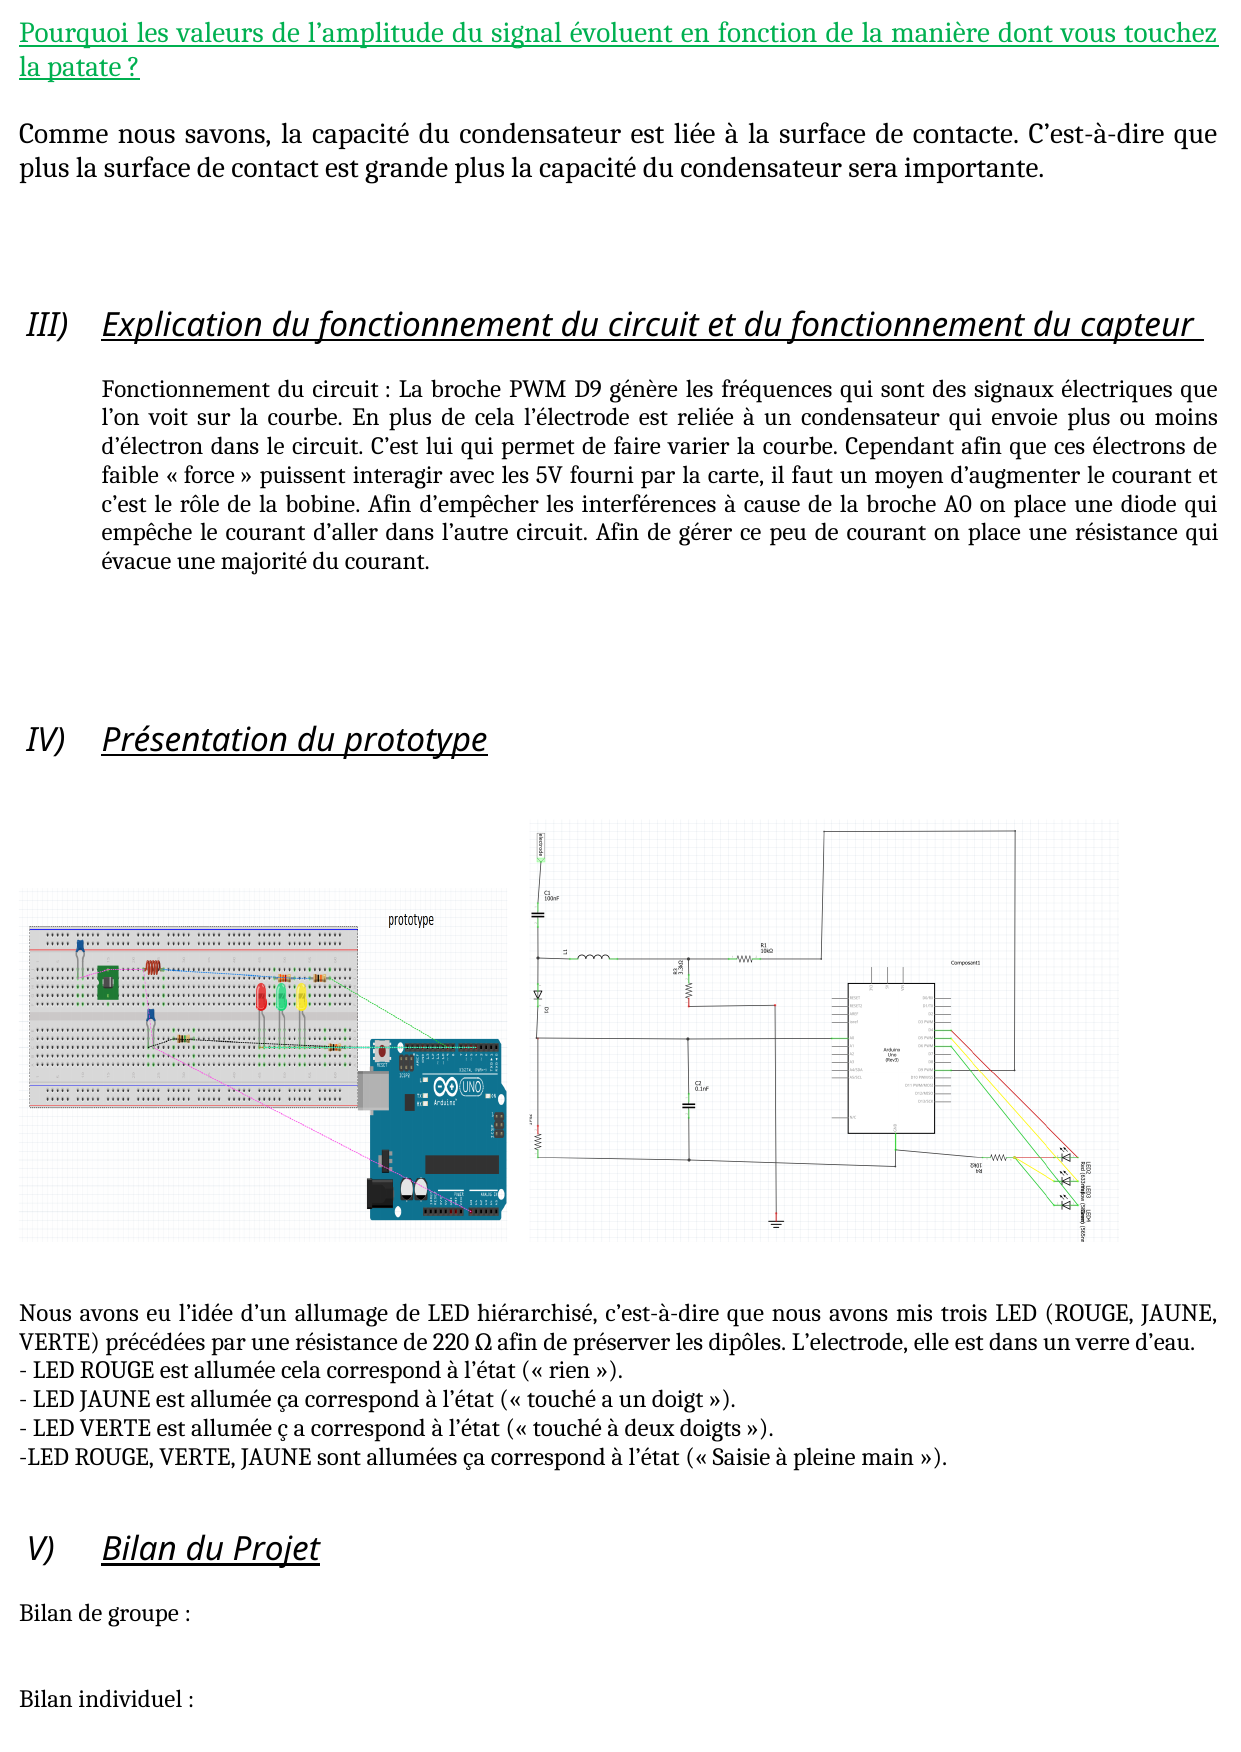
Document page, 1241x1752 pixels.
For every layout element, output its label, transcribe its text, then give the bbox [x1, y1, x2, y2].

text Bilan de groupe : [19, 1599, 1219, 1628]
text - LED VERTE est allumée ç a correspond à l’état (« touché à deux doigts »). [19, 1414, 1219, 1442]
picture [18, 888, 508, 1242]
subtitle Présentation du prototype [26, 716, 1219, 761]
text - LED JAUNE est allumée ça correspond à l’état (« touché a un doigt »). [19, 1385, 1219, 1414]
text Pourquoi les valeurs de l’amplitude du signal évoluent en fonction de la manière dont vous touchez la patate ? [19, 17, 1219, 45]
subtitle Explication du fonctionnement du circuit et du fonctionnement du capteur [26, 300, 1219, 346]
text Pourquoi les valeurs de l’amplitude du signal évoluent en fonction de la manière dont vous touchez la patate ? [19, 47, 1219, 84]
text Nous avons eu l’idée d’un allumage de LED hiérarchisé, c’est-à-dire que nous avons mis trois LED (ROUGE, JAUNE, VERTE) précédées par une résistance de 220 Ω afin de préserver les dipôles. L’electrode, elle est dans un verre d’eau. [19, 1299, 1219, 1356]
subtitle Bilan du Projet [26, 1525, 1219, 1570]
text Bilan individuel : [19, 1685, 1219, 1714]
text Comme nous savons, la capacité du condensateur est liée à la surface de contacte. C’est-à-dire que plus la surface de contact est grande plus la capacité du condensateur sera importante. [19, 117, 1219, 184]
text - LED ROUGE est allumée cela correspond à l’état (« rien »). [19, 1356, 1219, 1385]
picture [529, 818, 1119, 1242]
text -LED ROUGE, VERTE, JAUNE sont allumées ça correspond à l’état (« Saisie à pleine main »). [19, 1442, 1219, 1471]
text Fonctionnement du circuit : La broche PWM D9 génère les fréquences qui sont des signaux électriques que l’on voit sur la courbe. En plus de cela l’électrode est reliée à un condensateur qui envoie plus ou moins d’électron dans le circuit. C’est lui qui permet de faire varier la courbe. Cependant afin que ces électrons de faible « force » puissent interagir avec les 5V fourni par la carte, il faut un moyen d’augmenter le courant et c’est le rôle de la bobine. Afin d’empêcher les interférences à cause de la broche A0 on place une diode qui empêche le courant d’aller dans l’autre circuit. Afin de gérer ce peu de courant on place une résistance qui évacue une majorité du courant. [101, 374, 1219, 576]
